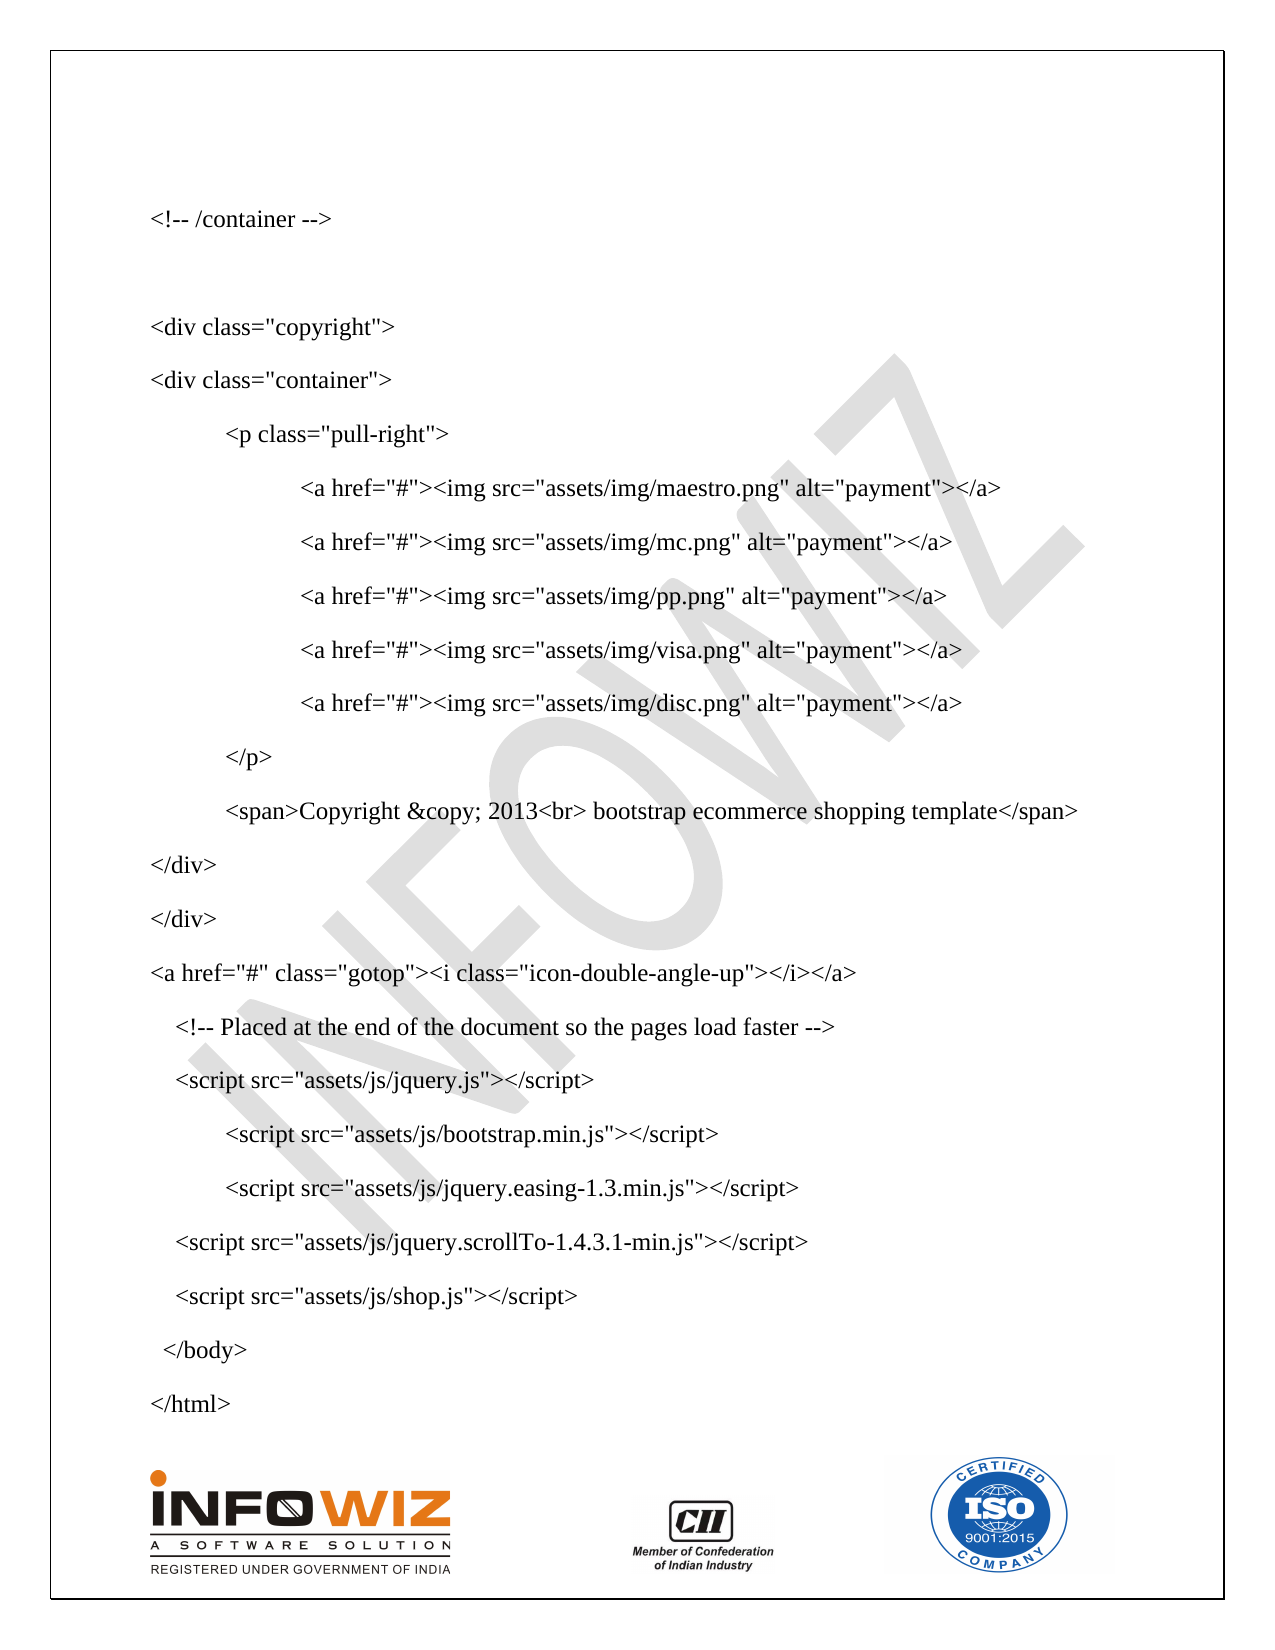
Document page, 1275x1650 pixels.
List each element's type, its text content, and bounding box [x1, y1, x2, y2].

text <a href="#"><img src="assets/img/disc.png" alt="payment"></a> [150, 688, 1124, 717]
text <script src="assets/js/jquery.js"></script> [150, 1066, 1124, 1094]
text <script src="assets/js/bootstrap.min.js"></script> [150, 1119, 1124, 1148]
text <div class="container"> [150, 365, 1124, 394]
text <script src="assets/js/jquery.easing-1.3.min.js"></script> [150, 1173, 1124, 1202]
text <!-- Placed at the end of the document so the pages load faster --> [150, 1012, 1124, 1040]
text <script src="assets/js/jquery.scrollTo-1.4.3.1-min.js"></script> [150, 1227, 1124, 1256]
text </div> [150, 904, 1124, 933]
text </div> [150, 850, 1124, 879]
picture [150, 1470, 451, 1574]
text <p class="pull-right"> [150, 419, 1124, 448]
text <a href="#" class="gotop"><i class="icon-double-angle-up"></i></a> [150, 958, 1124, 987]
text <a href="#"><img src="assets/img/mc.png" alt="payment"></a> [150, 527, 1124, 556]
picture [631, 1495, 775, 1574]
text </body> [150, 1335, 1124, 1363]
text <a href="#"><img src="assets/img/maestro.png" alt="payment"></a> [150, 473, 1124, 502]
text </p> [150, 742, 1124, 771]
text </html> [150, 1389, 1124, 1417]
text <a href="#"><img src="assets/img/pp.png" alt="payment"></a> [150, 581, 1124, 609]
text <div class="copyright"> [150, 312, 1124, 340]
text <script src="assets/js/shop.js"></script> [150, 1281, 1124, 1310]
text <span>Copyright &copy; 2013<br> bootstrap ecommerce shopping template</span> [150, 796, 1124, 825]
picture [883, 1455, 1115, 1574]
text <!-- /container --> [150, 204, 1124, 233]
text <a href="#"><img src="assets/img/visa.png" alt="payment"></a> [150, 635, 1124, 663]
